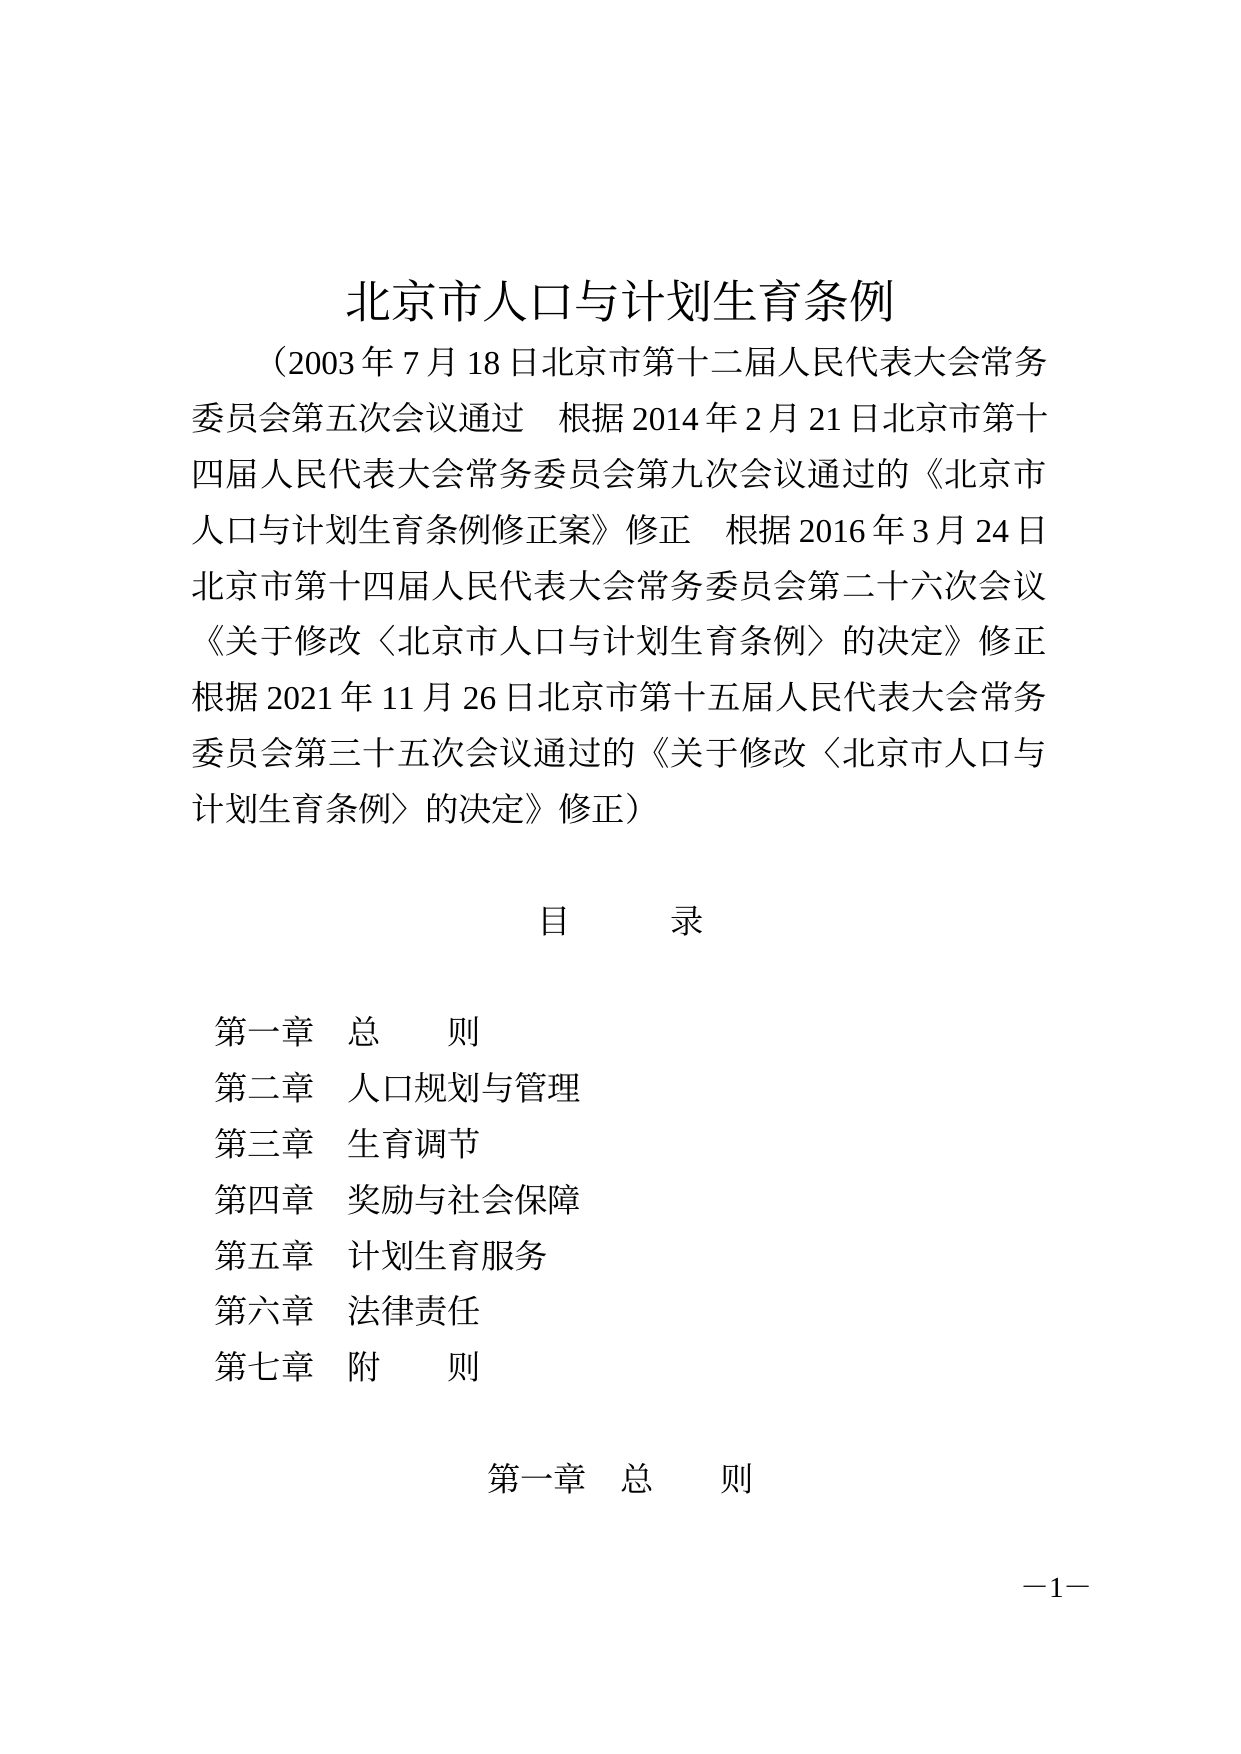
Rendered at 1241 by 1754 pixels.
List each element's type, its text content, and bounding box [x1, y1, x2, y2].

text 第二章 人口规划与管理 [148, 1056, 1092, 1112]
text 第一章 总 则 [148, 1000, 1092, 1056]
text 第三章 生育调节 [148, 1112, 1092, 1168]
text 第一章 总 则 [148, 1447, 1092, 1503]
text 第六章 法律责任 [148, 1279, 1092, 1335]
text 目 录 [148, 888, 1092, 944]
text 第五章 计划生育服务 [148, 1223, 1092, 1279]
text 第七章 附 则 [148, 1335, 1092, 1391]
text （2003年7月18日北京市第十二届人民代表大会常务委员会第五次会议通过 根据2014年2月21日北京市第十四届人民代表大会常务委员会第九次会议通过的《北京市人口与计划生育条例修正案》修正 根据2016年3月24日北京市第十四届人民代表大会常务委员会第二十六次会议《关于修改〈北京市人口与计划生育条例〉的决定》修正 根据2021年11月26日北京市第十五届人民代表大会常务委员会第三十五次会议通过的《关于修改〈北京市人口与计划生育条例〉的决定》修正） [191, 330, 1049, 833]
text 第四章 奖励与社会保障 [148, 1168, 1092, 1223]
text 北京市人口与计划生育条例 [148, 274, 1092, 330]
